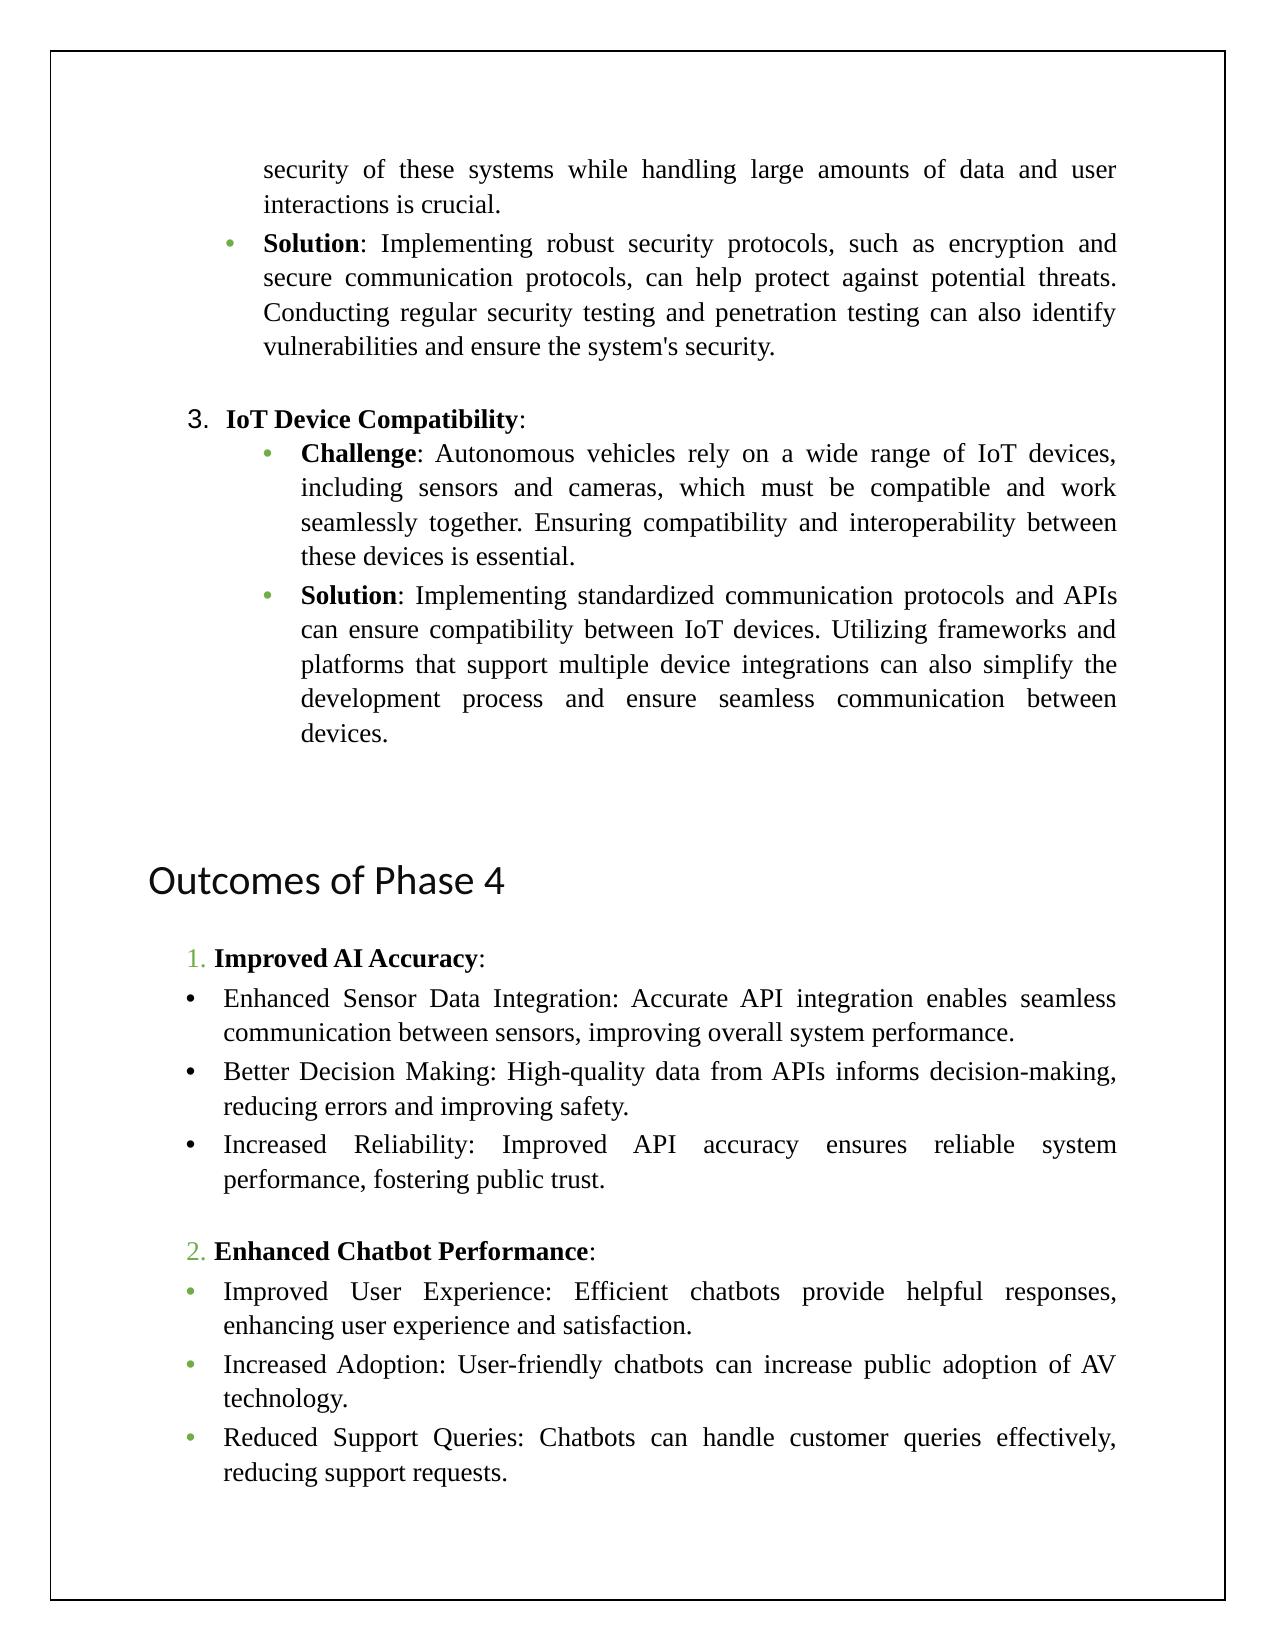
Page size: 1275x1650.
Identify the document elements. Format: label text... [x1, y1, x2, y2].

text 2. Enhanced Chatbot Performance: [186, 1236, 1218, 1267]
text 1. Improved AI Accuracy: [186, 942, 1218, 974]
list Enhanced Sensor Data Integration: Accurate API integration enables seamless communication between sensors, improving overall system performance. [186, 982, 1118, 1047]
list Challenge: Autonomous vehicles rely on a wide range of IoT devices, including sensors and cameras, which must be compatible and work seamlessly together. Ensuring compatibility and interoperability between these devices is essential. [263, 437, 1118, 572]
list Better Decision Making: High-quality data from APIs informs decision-making, reducing errors and improving safety. [186, 1055, 1118, 1121]
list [225, 153, 1118, 219]
list IoT Device Compatibility: [187, 403, 1218, 434]
subtitle Outcomes of Phase 4 [148, 854, 1090, 904]
list Increased Adoption: User-friendly chatbots can increase public adoption of AV technology. [186, 1348, 1118, 1413]
list Solution: Implementing robust security protocols, such as encryption and secure communication protocols, can help protect against potential threats. Conducting regular security testing and penetration testing can also identify vulnerabilities and ensure the system's security. [225, 227, 1118, 361]
list Reduced Support Queries: Chatbots can handle customer queries effectively, reducing support requests. [186, 1421, 1118, 1487]
list Solution: Implementing standardized communication protocols and APIs can ensure compatibility between IoT devices. Utilizing frameworks and platforms that support multiple device integrations can also simplify the development process and ensure seamless communication between devices. [263, 579, 1118, 748]
list Improved User Experience: Efficient chatbots provide helpful responses, enhancing user experience and satisfaction. [186, 1275, 1118, 1341]
list Increased Reliability: Improved API accuracy ensures reliable system performance, fostering public trust. [186, 1128, 1118, 1194]
